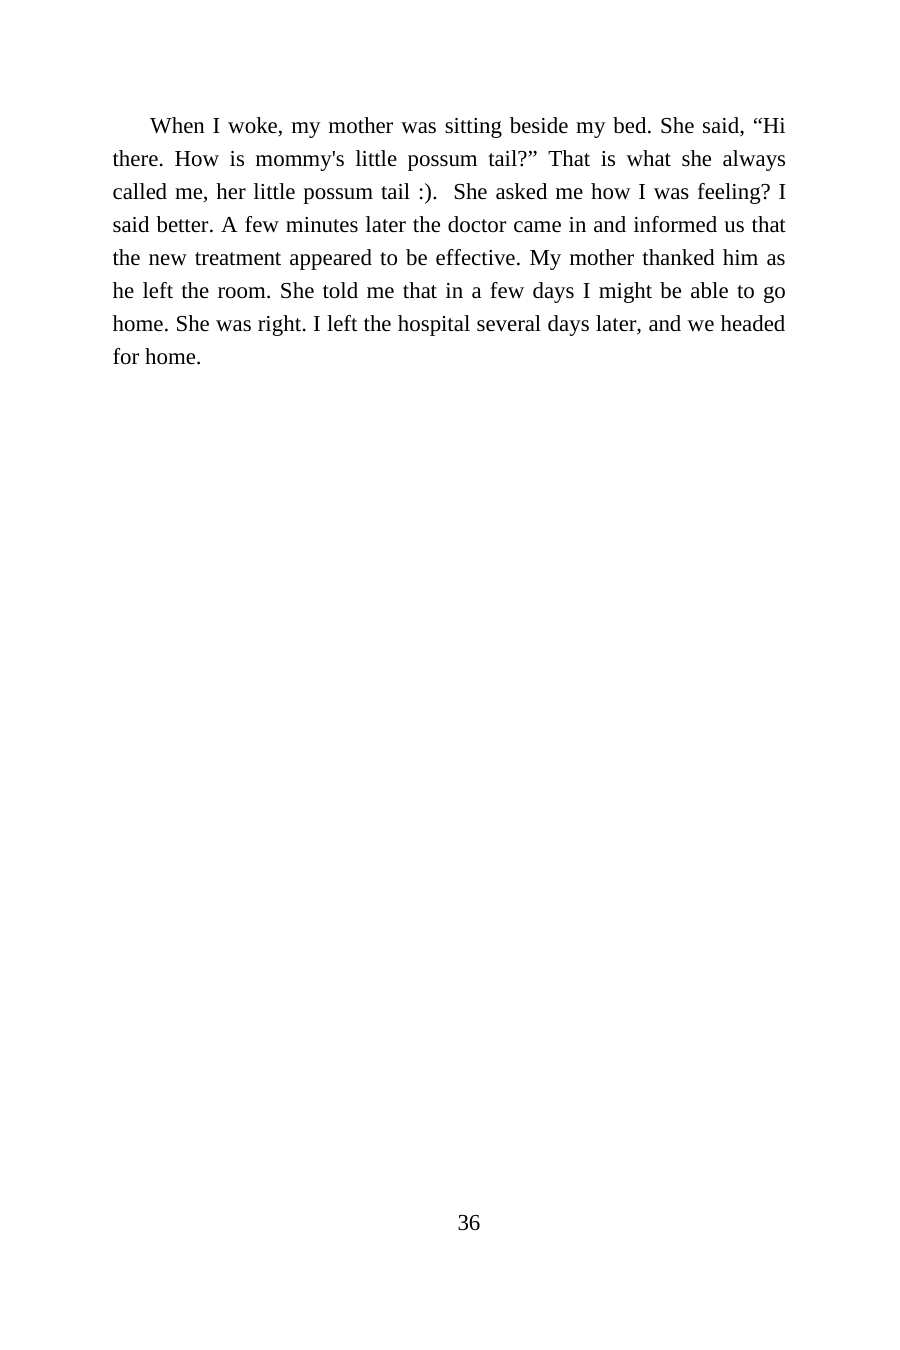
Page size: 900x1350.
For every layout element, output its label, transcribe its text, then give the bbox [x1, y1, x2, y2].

text When I woke, my mother was sitting beside my bed. She said, “Hi there. How is mommy's little possum tail?” That is what she always called me, her little possum tail :). She asked me how I was feeling? I said better. A few minutes later the doctor came in and informed us that the new treatment appeared to be effective. My mother thanked him as he left the room. She told me that in a few days I might be able to go home. She was right. I left the hospital several days later, and we headed for home. [112, 112, 787, 369]
